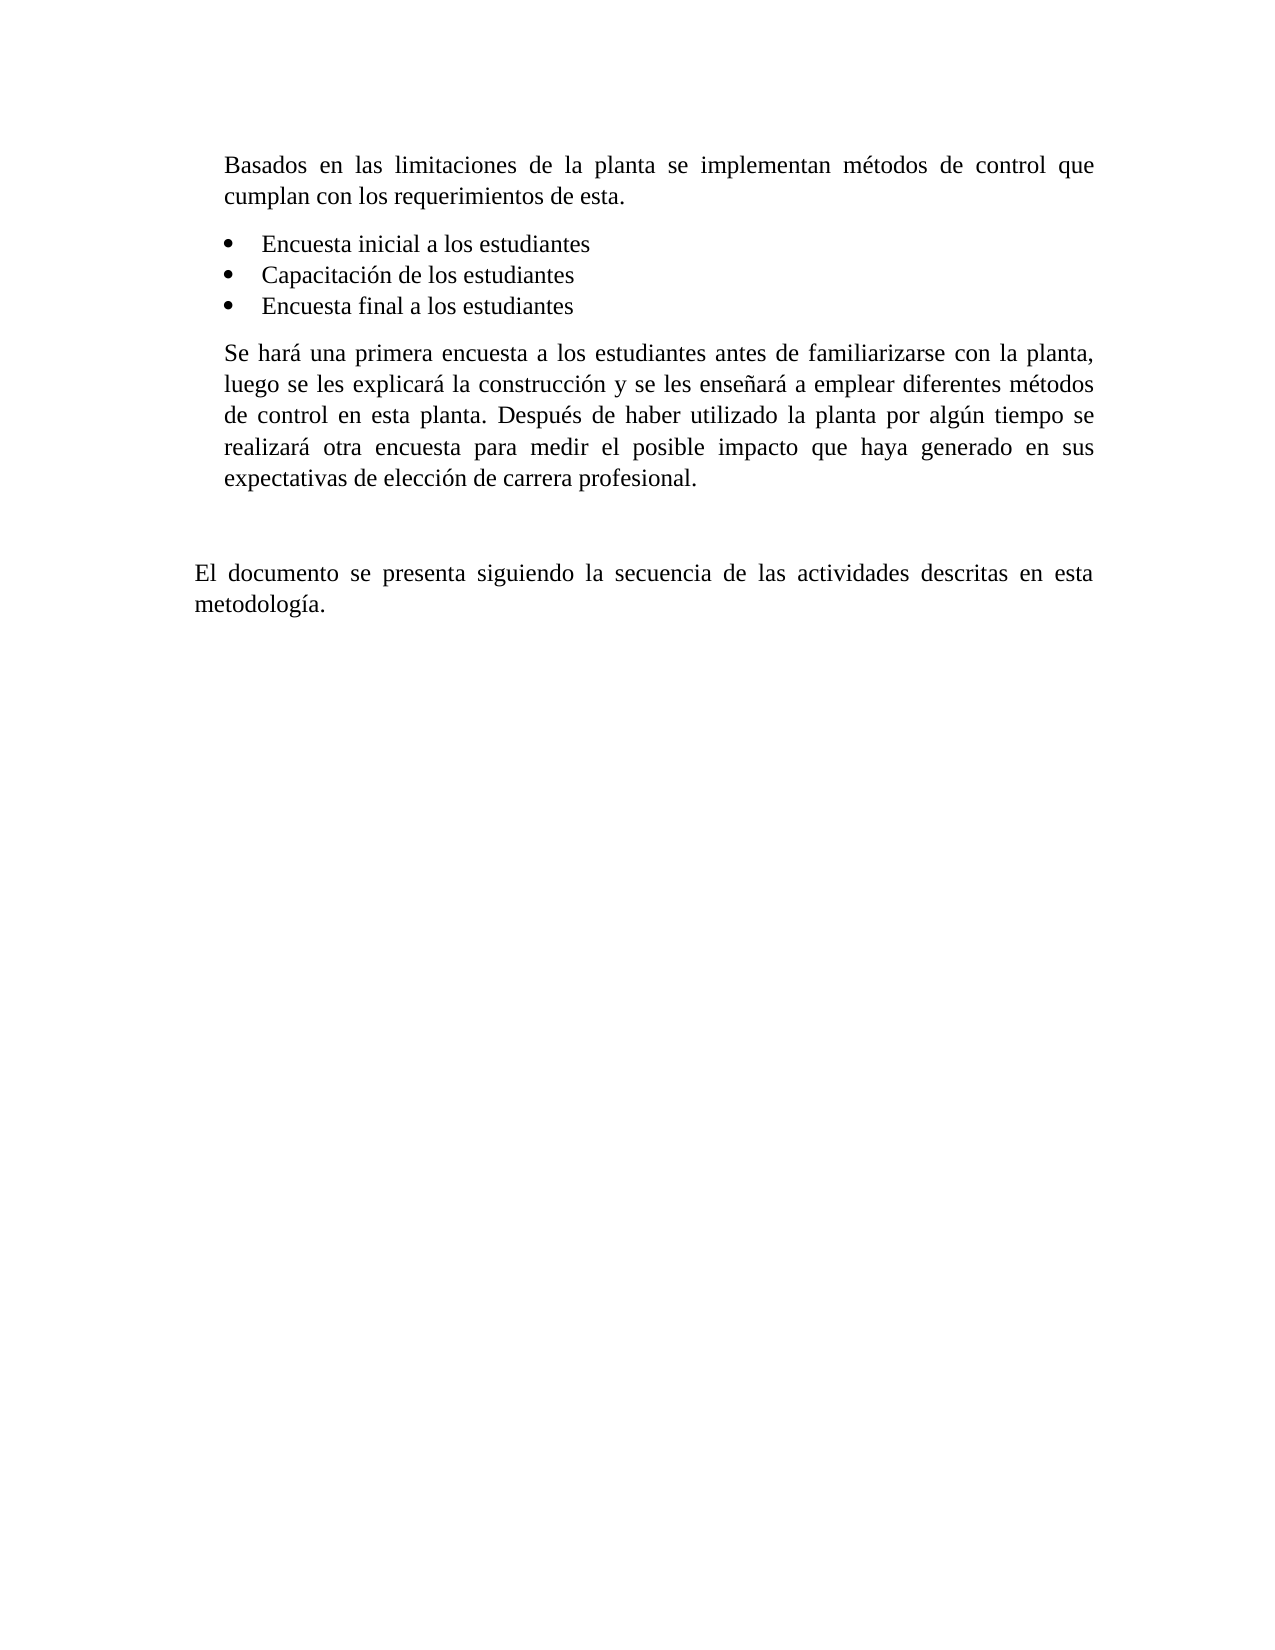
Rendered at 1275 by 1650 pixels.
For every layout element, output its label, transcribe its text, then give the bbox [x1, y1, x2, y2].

list Capacitación de los estudiantes [224, 260, 1095, 288]
list Encuesta final a los estudiantes [224, 291, 1095, 319]
text Se hará una primera encuesta a los estudiantes antes de familiarizarse con la planta, luego se les explicará la construcción y se les enseñará a emplear diferentes métodos de control en esta planta. Después de haber utilizado la planta por algún tiempo se realizará otra encuesta para medir el posible impacto que haya generado en sus expectativas de elección de carrera profesional. [224, 338, 1095, 491]
text Basados en las limitaciones de la planta se implementan métodos de control que cumplan con los requerimientos de esta. [224, 150, 1095, 210]
text El documento se presenta siguiendo la secuencia de las actividades descritas en esta metodología. [194, 558, 1095, 618]
list Encuesta inicial a los estudiantes [224, 229, 1095, 257]
